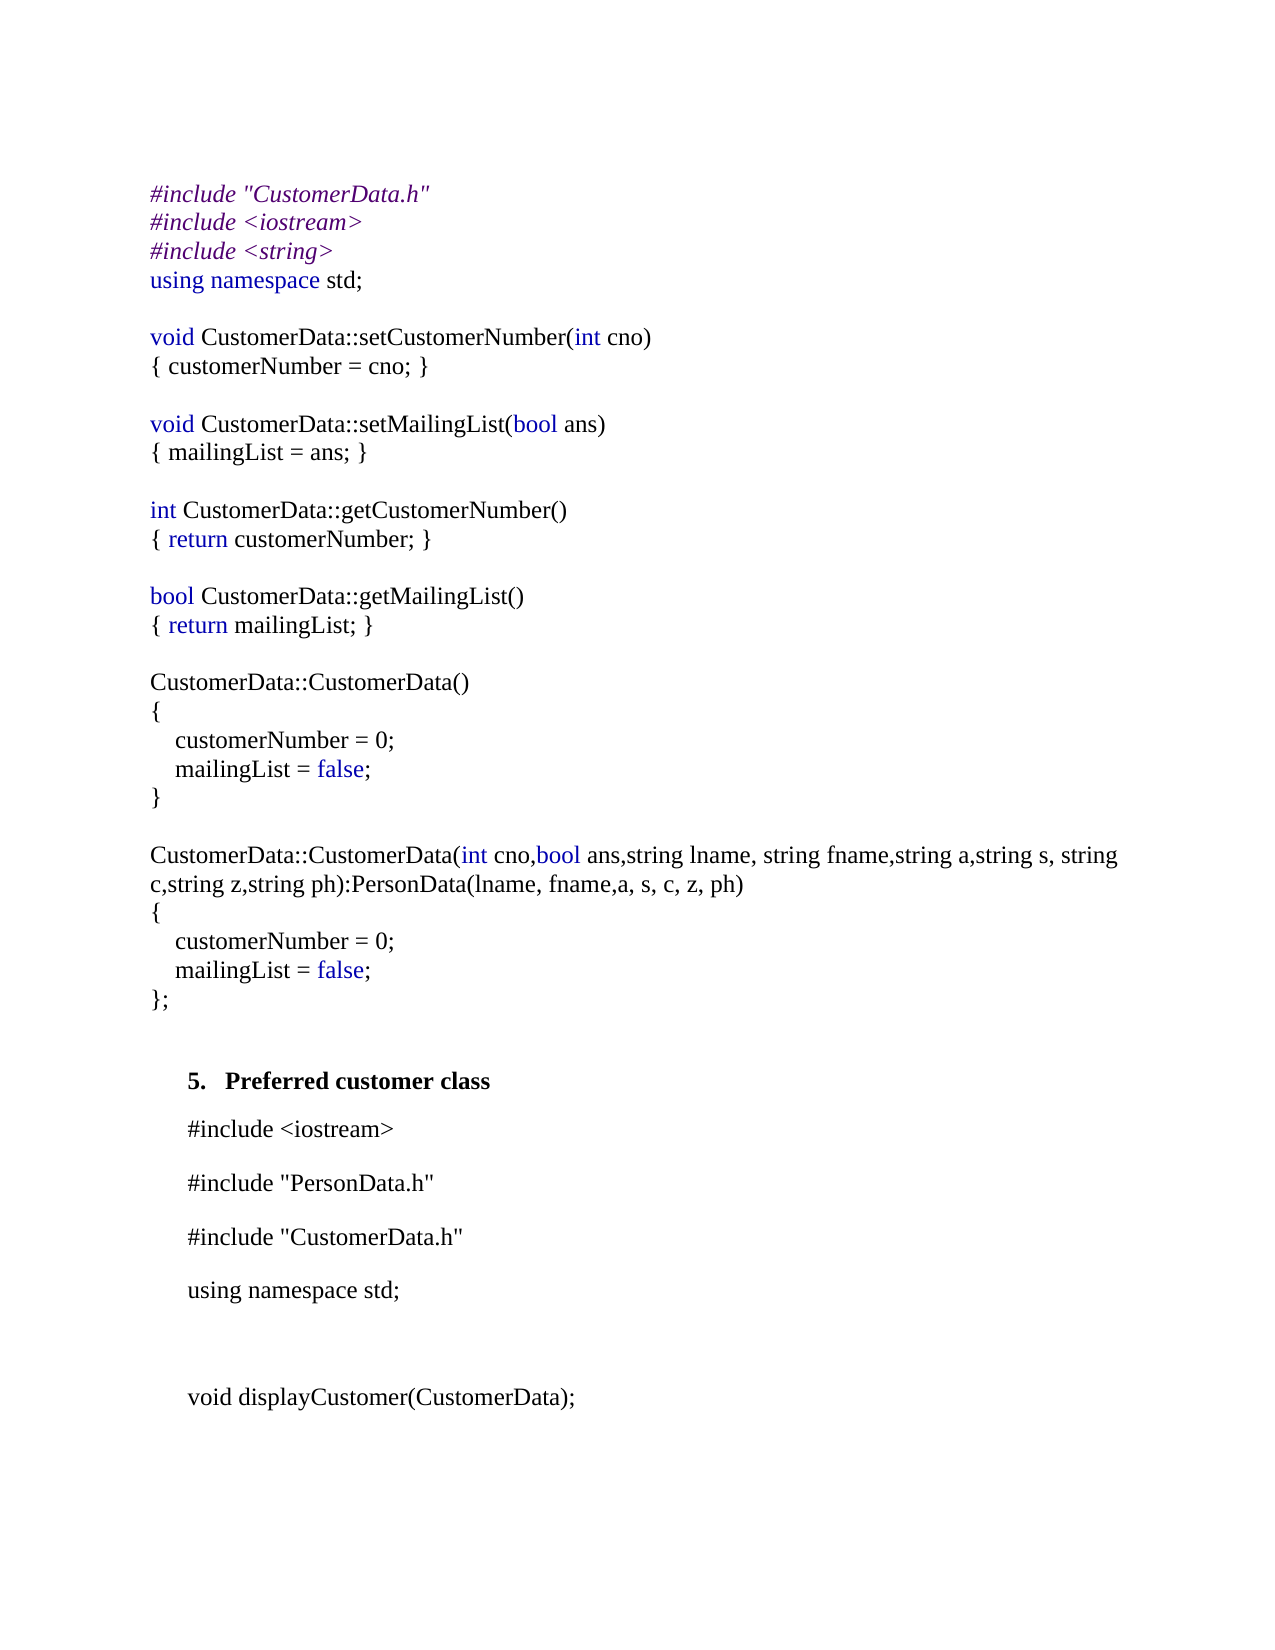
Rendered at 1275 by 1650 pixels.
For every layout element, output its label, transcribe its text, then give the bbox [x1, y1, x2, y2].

text using namespace std; [150, 265, 1125, 294]
list Preferred customer class [187, 1066, 1125, 1095]
text { return customerNumber; } [150, 524, 1125, 552]
text { [150, 696, 1125, 725]
text #include "CustomerData.h" [187, 1222, 1125, 1251]
text CustomerData::CustomerData() [150, 667, 1125, 696]
text #include <string> [150, 236, 1125, 265]
text }; [150, 984, 1125, 1012]
text void CustomerData::setCustomerNumber(int cno) [150, 322, 1125, 351]
text bool CustomerData::getMailingList() [150, 581, 1125, 610]
text #include "CustomerData.h" [150, 150, 1125, 207]
text customerNumber = 0; [150, 926, 1125, 955]
text void CustomerData::setMailingList(bool ans) [150, 409, 1125, 437]
text CustomerData::CustomerData(int cno,bool ans,string lname, string fname,string a,string s, string c,string z,string ph):PersonData(lname, fname,a, s, c, z, ph) [150, 840, 1125, 897]
text { return mailingList; } [150, 610, 1125, 639]
text { mailingList = ans; } [150, 437, 1125, 466]
text customerNumber = 0; [150, 725, 1125, 754]
text { [150, 897, 1125, 926]
text { customerNumber = cno; } [150, 351, 1125, 380]
text #include <iostream> [187, 1114, 1125, 1143]
text mailingList = false; [150, 754, 1125, 782]
text #include <iostream> [150, 207, 1125, 236]
text using namespace std; [187, 1276, 1125, 1304]
text } [150, 782, 1125, 811]
text #include "PersonData.h" [187, 1168, 1125, 1197]
text void displayCustomer(CustomerData); [187, 1382, 1125, 1411]
text int CustomerData::getCustomerNumber() [150, 495, 1125, 524]
text mailingList = false; [150, 955, 1125, 984]
